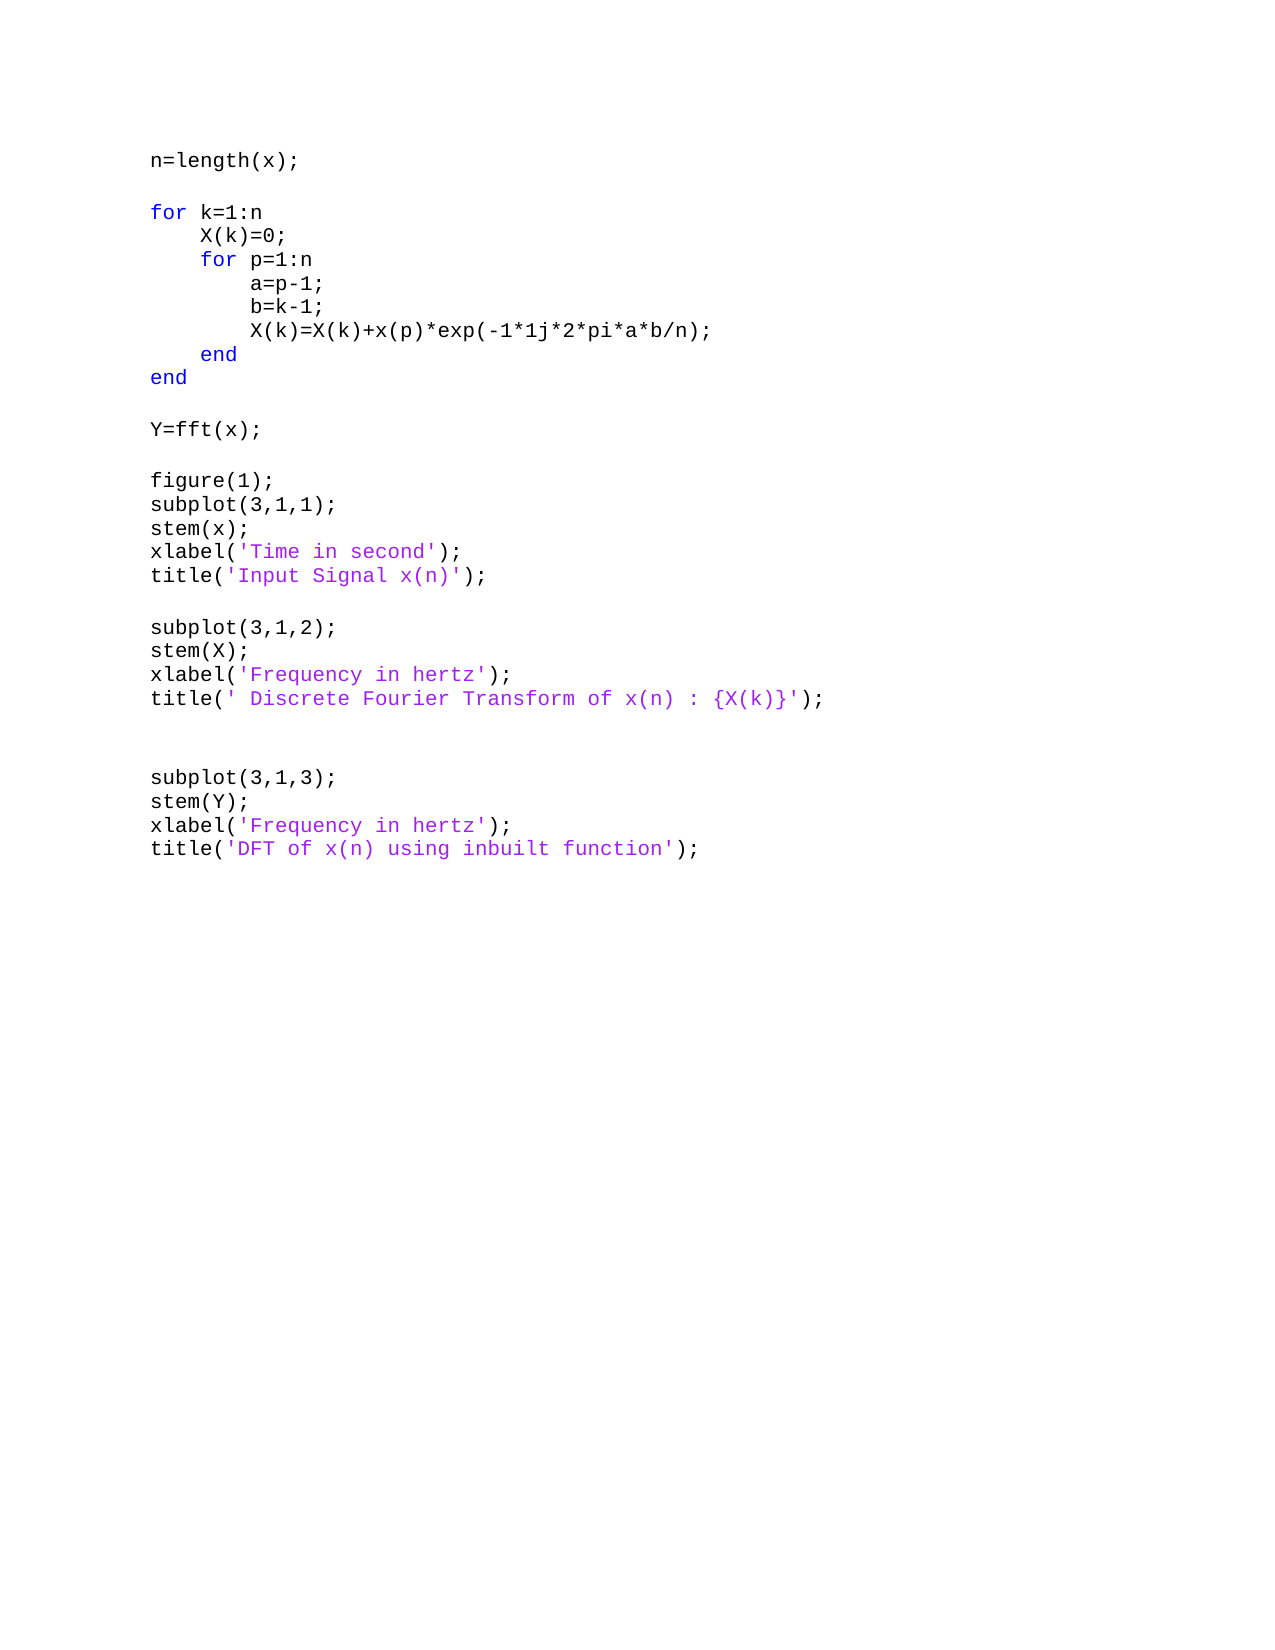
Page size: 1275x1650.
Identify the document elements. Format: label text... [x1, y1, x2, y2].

text end [150, 367, 1125, 391]
text subplot(3,1,1); [150, 494, 1125, 518]
text a=p-1; [150, 273, 1125, 296]
text xlabel('Frequency in hertz'); [150, 815, 1125, 838]
text figure(1); [150, 471, 1125, 494]
text end [150, 343, 1125, 367]
text title('Input Signal x(n)'); [150, 565, 1125, 589]
text X(k)=X(k)+x(p)*exp(-1*1j*2*pi*a*b/n); [150, 320, 1125, 343]
text title(' Discrete Fourier Transform of x(n) : {X(k)}'); [150, 688, 1125, 711]
text b=k-1; [150, 296, 1125, 320]
text subplot(3,1,2); [150, 617, 1125, 640]
text subplot(3,1,3); [150, 767, 1125, 791]
text n=length(x); [150, 150, 1125, 174]
text for p=1:n [150, 249, 1125, 273]
text X(k)=0; [150, 225, 1125, 249]
text for k=1:n [150, 202, 1125, 225]
text xlabel('Frequency in hertz'); [150, 664, 1125, 688]
text xlabel('Time in second'); [150, 541, 1125, 565]
text stem(Y); [150, 791, 1125, 815]
text title('DFT of x(n) using inbuilt function'); [150, 838, 1125, 862]
text Y=fft(x); [150, 419, 1125, 442]
text stem(X); [150, 640, 1125, 664]
text stem(x); [150, 518, 1125, 541]
